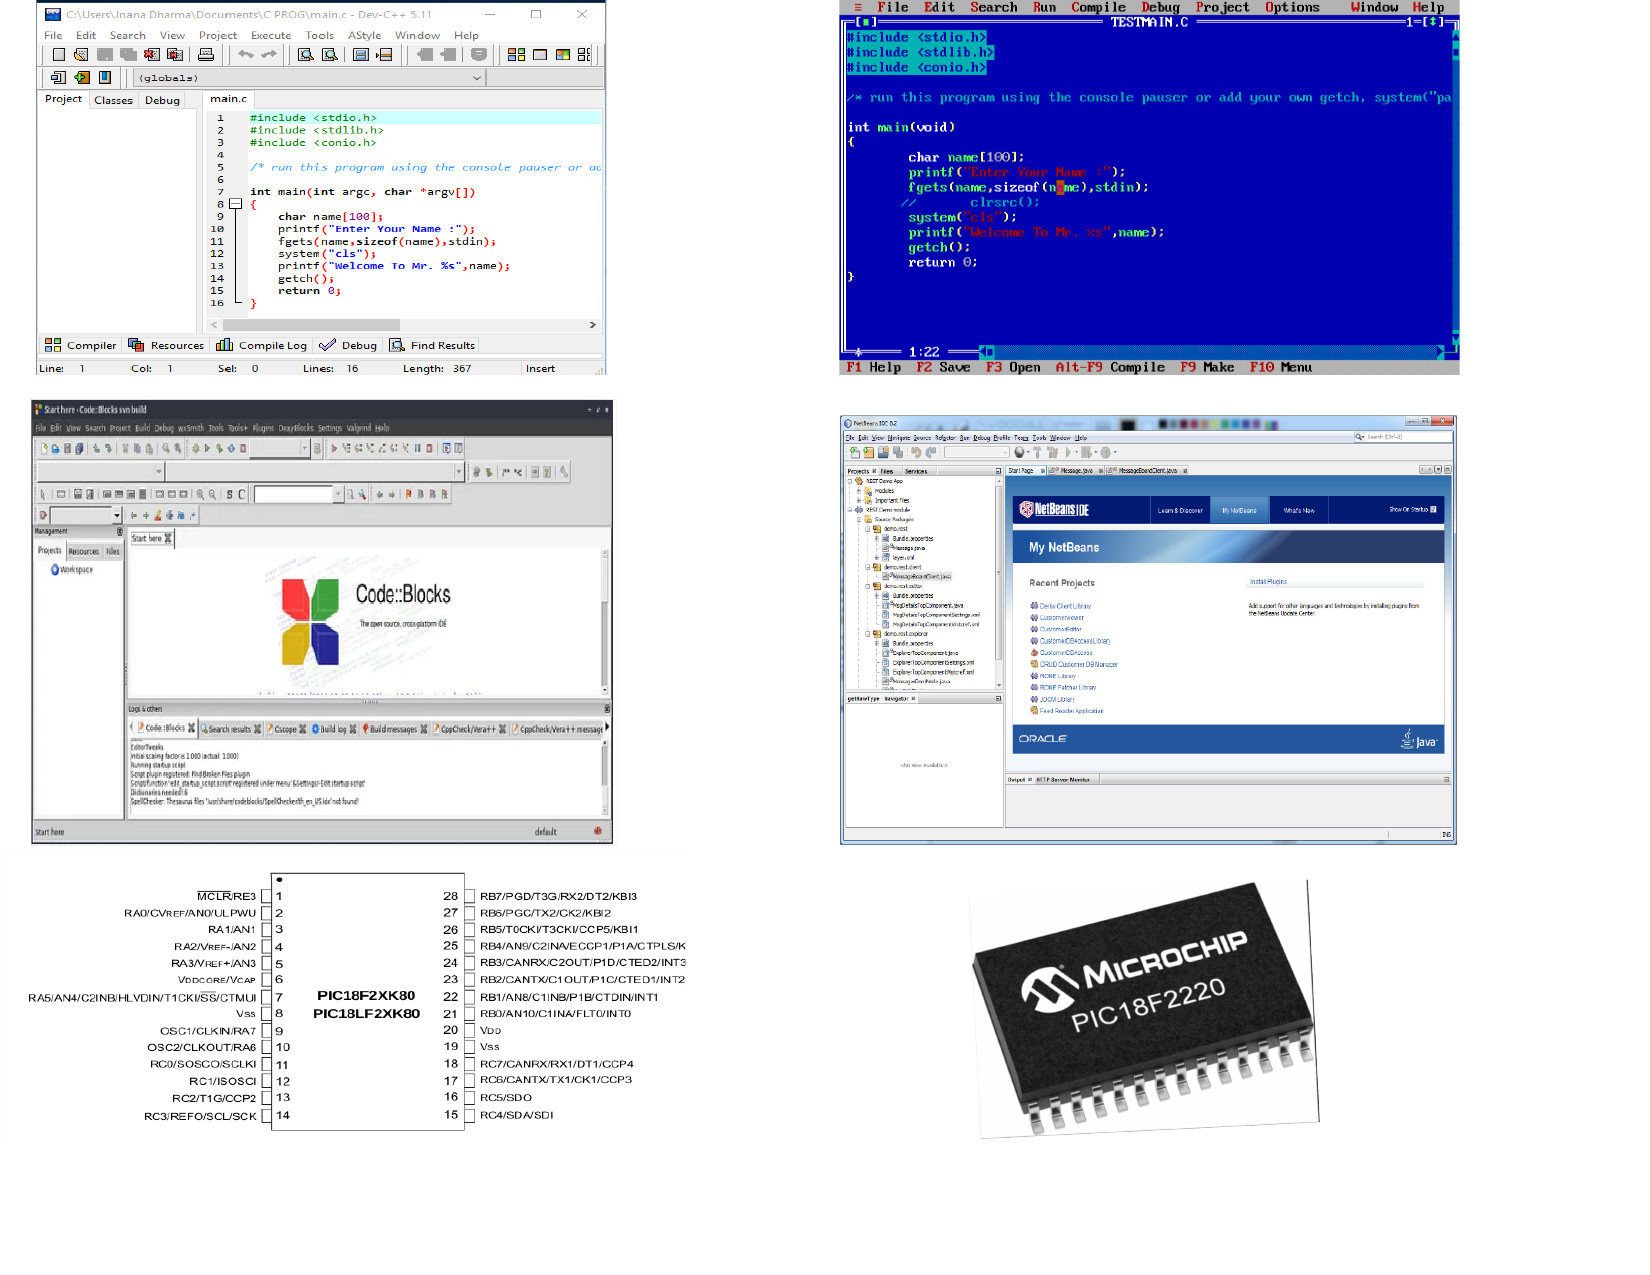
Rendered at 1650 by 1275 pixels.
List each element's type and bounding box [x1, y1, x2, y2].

picture [839, 0, 1460, 375]
picture [36, 0, 607, 375]
picture [0, 850, 686, 1140]
picture [31, 399, 617, 846]
picture [839, 415, 1459, 846]
picture [969, 880, 1319, 1138]
